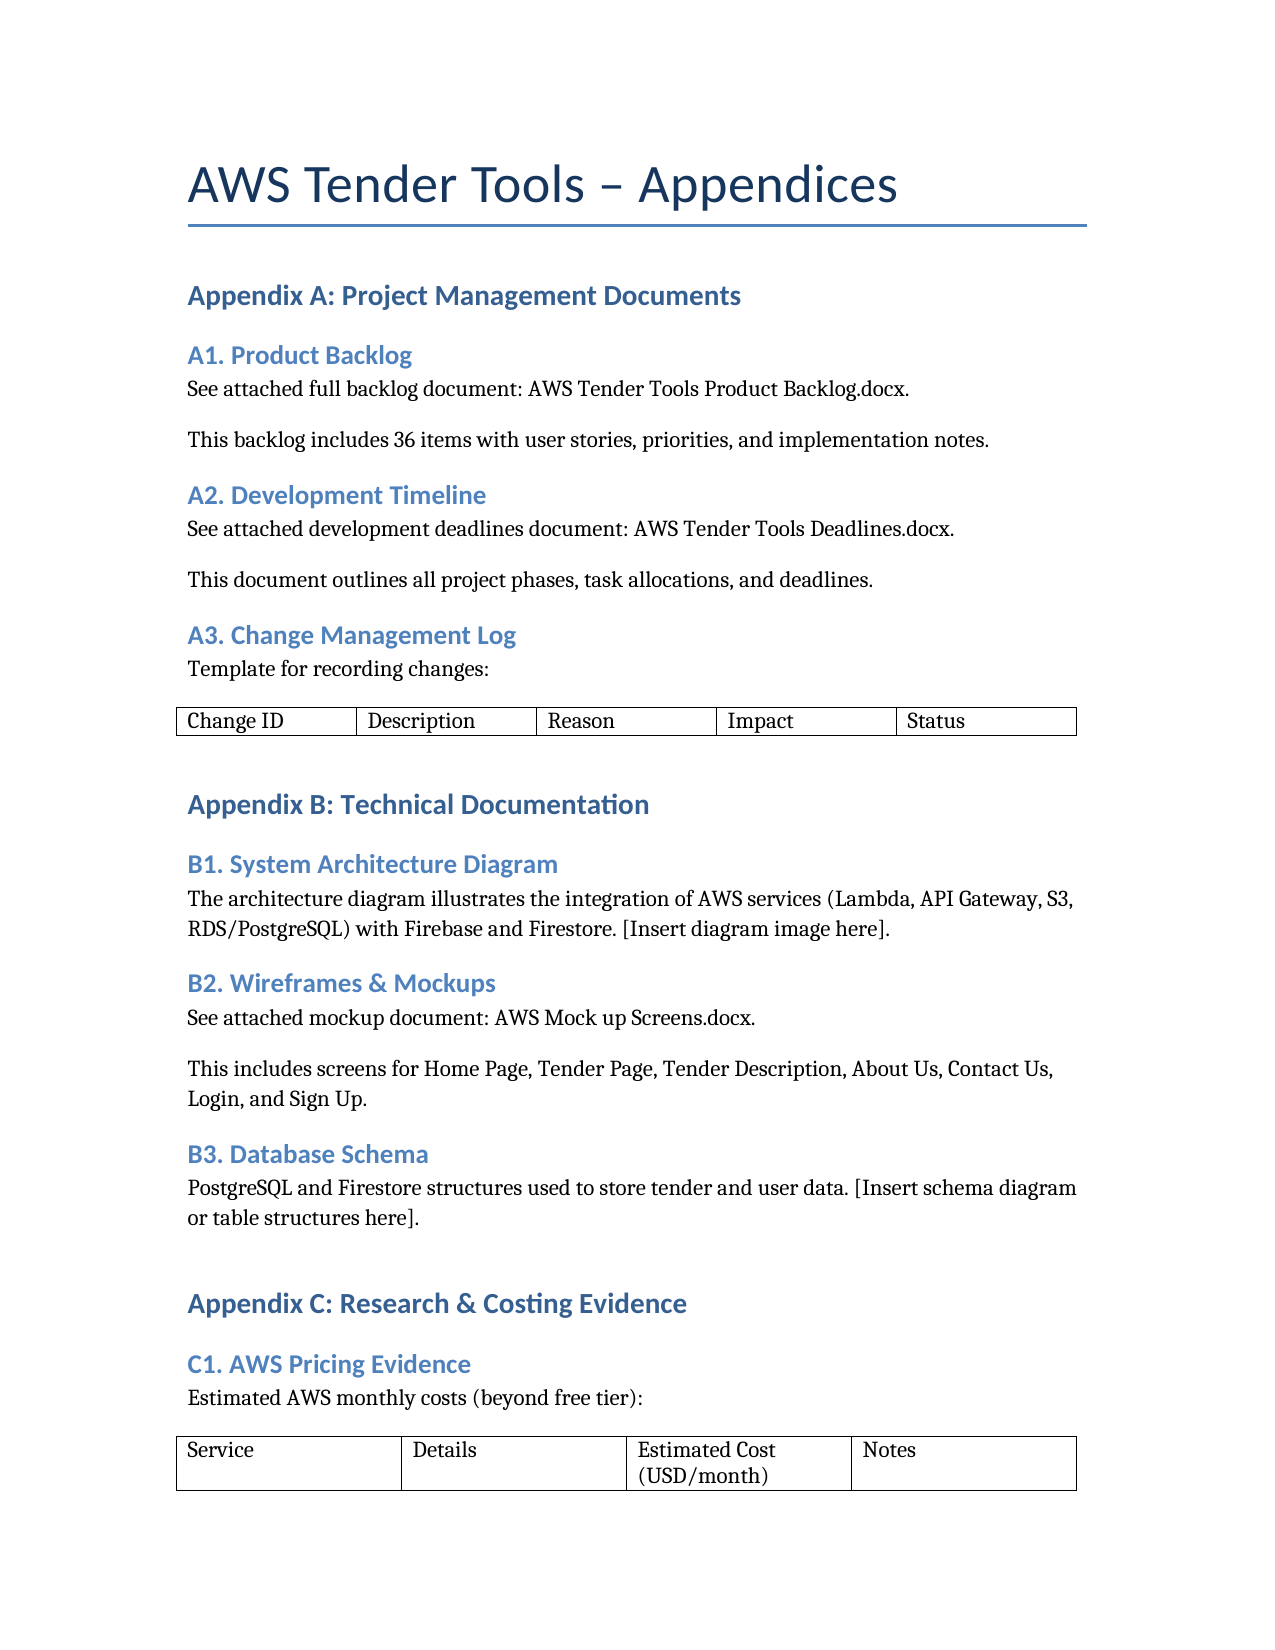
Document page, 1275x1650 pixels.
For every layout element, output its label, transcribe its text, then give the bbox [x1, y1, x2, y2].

subtitle Appendix C: Research & Costing Evidence [187, 1285, 1087, 1321]
subtitle Appendix B: Technical Documentation [187, 786, 1087, 821]
subtitle A1. Product Backlog [187, 338, 1087, 371]
subtitle A2. Development Timeline [187, 478, 1087, 511]
text This document outlines all project phases, task allocations, and deadlines. [187, 567, 1087, 594]
table_header Reason [537, 708, 716, 735]
table_header Details [402, 1437, 626, 1490]
table_header Service [177, 1437, 401, 1490]
table_header Impact [717, 708, 896, 735]
table_header Description [357, 708, 536, 735]
subtitle B3. Database Schema [187, 1137, 1087, 1170]
title AWS Tender Tools – Appendices [187, 150, 1087, 227]
subtitle Appendix A: Project Management Documents [187, 277, 1087, 312]
text Estimated AWS monthly costs (beyond free tier): [187, 1385, 1087, 1411]
subtitle B2. Wireframes & Mockups [187, 967, 1087, 1000]
text This backlog includes 36 items with user stories, priorities, and implementation notes. [187, 427, 1087, 454]
text The architecture diagram illustrates the integration of AWS services (Lambda, API Gateway, S3, RDS/PostgreSQL) with Firebase and Firestore. [Insert diagram image here]. [187, 885, 1087, 942]
subtitle A3. Change Management Log [187, 618, 1087, 651]
table_header Notes [852, 1437, 1076, 1490]
text Template for recording changes: [187, 656, 1087, 683]
text See attached mockup document: AWS Mock up Screens.docx. [187, 1004, 1087, 1031]
subtitle C1. AWS Pricing Evidence [187, 1347, 1087, 1380]
text See attached development deadlines document: AWS Tender Tools Deadlines.docx. [187, 516, 1087, 543]
text PostgreSQL and Firestore structures used to store tender and user data. [Insert schema diagram or table structures here]. [187, 1175, 1087, 1231]
text This includes screens for Home Page, Tender Page, Tender Description, About Us, Contact Us, Login, and Sign Up. [187, 1056, 1087, 1112]
text See attached full backlog document: AWS Tender Tools Product Backlog.docx. [187, 376, 1087, 403]
subtitle B1. System Architecture Diagram [187, 847, 1087, 881]
table_header Change ID [177, 708, 356, 735]
table_header Status [897, 708, 1076, 735]
table_header Estimated Cost (USD/month) [627, 1437, 851, 1490]
